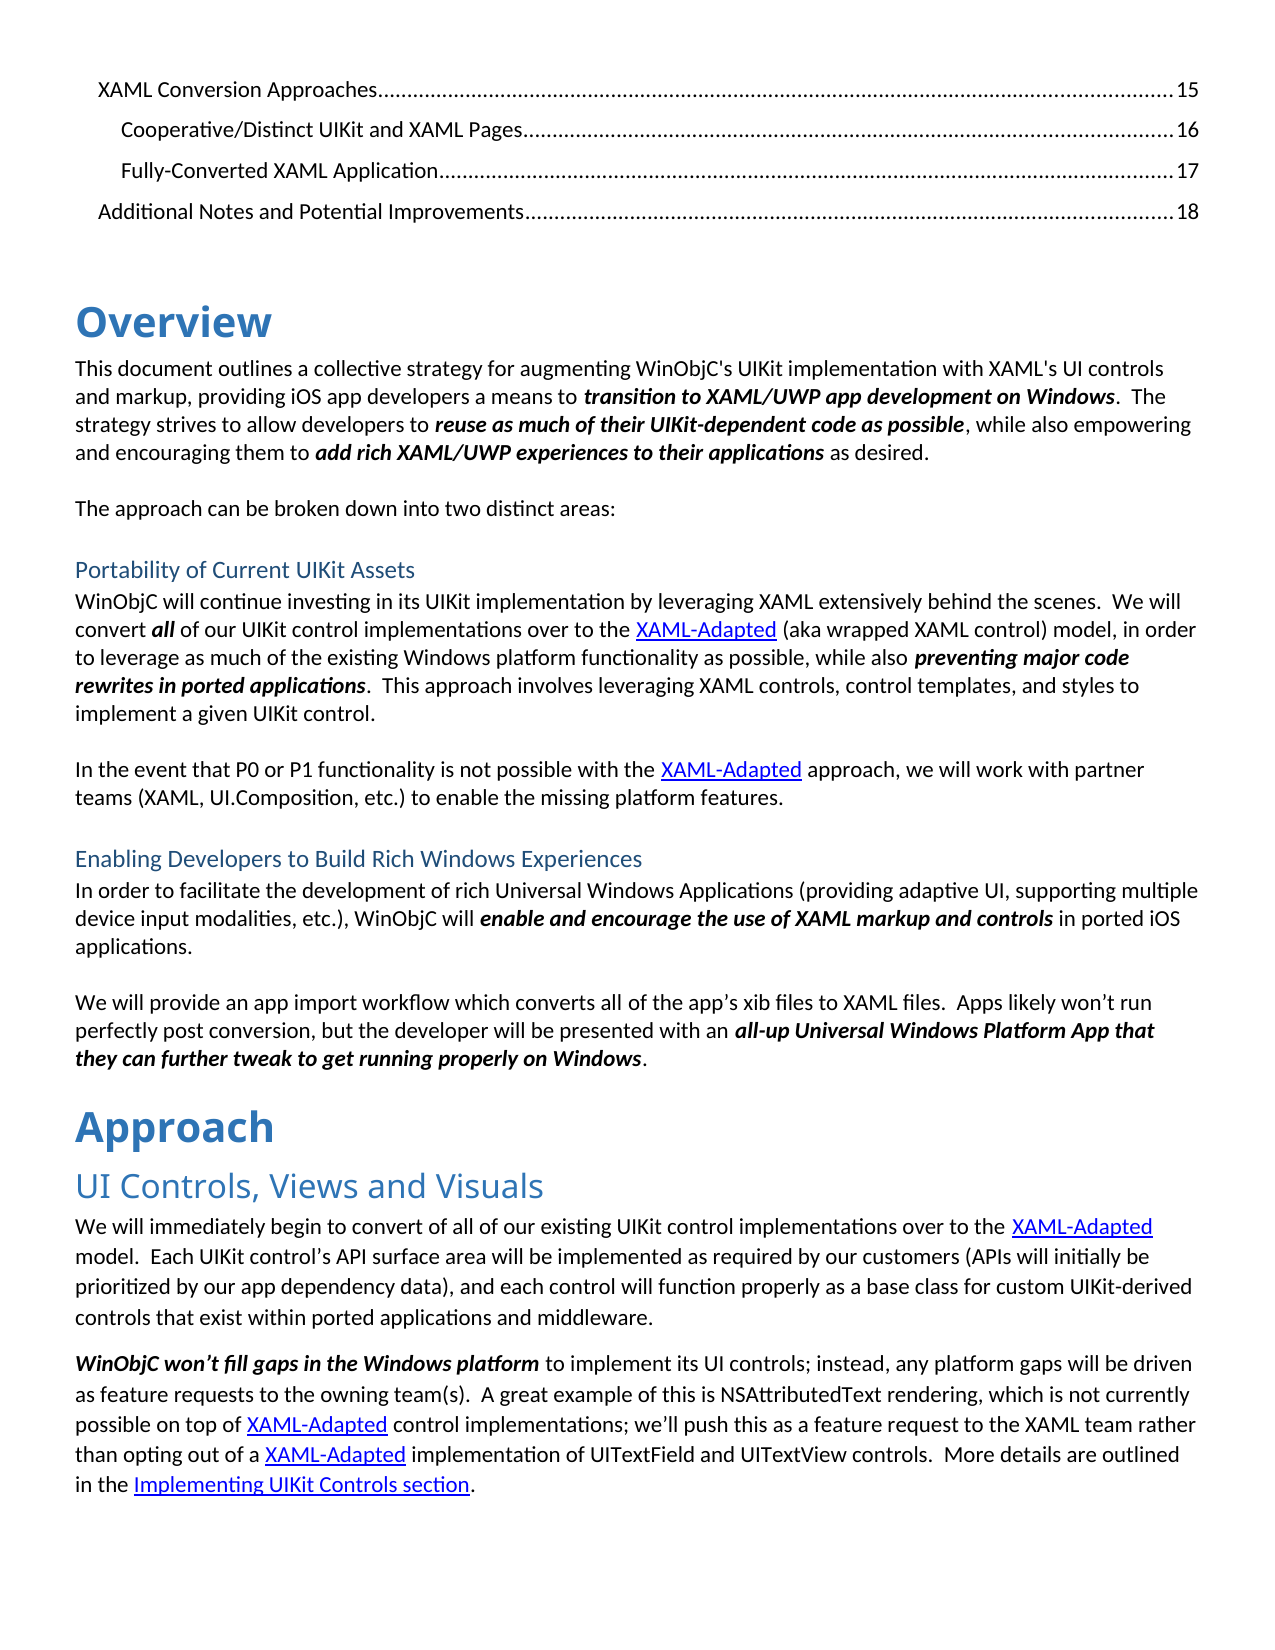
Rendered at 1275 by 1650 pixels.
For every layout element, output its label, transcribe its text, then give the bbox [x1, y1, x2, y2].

text In the event that P0 or P1 functionality is not possible with the XAML-Adapted approach, we will work with partner teams (XAML, UI.Composition, etc.) to enable the missing platform features. [75, 755, 1200, 811]
subtitle UI Controls, Views and Visuals [75, 1163, 1200, 1208]
text This document outlines a collective strategy for augmenting WinObjC's UIKit implementation with XAML's UI controls and markup, providing iOS app developers a means to transition to XAML/UWP app development on Windows. The strategy strives to allow developers to reuse as much of their UIKit-dependent code as possible, while also empowering and encouraging them to add rich XAML/UWP experiences to their applications as desired. [75, 354, 1200, 466]
subtitle Enabling Developers to Build Rich Windows Experiences [75, 843, 1200, 874]
subtitle Overview [75, 293, 1200, 349]
subtitle Approach [75, 1098, 1200, 1154]
text We will immediately begin to convert of all of our existing UIKit control implementations over to the XAML-Adapted model. Each UIKit control’s API surface area will be implemented as required by our customers (APIs will initially be prioritized by our app dependency data), and each control will function properly as a base class for custom UIKit-derived controls that exist within ported applications and middleware. [75, 1212, 1200, 1331]
text We will provide an app import workflow which converts all of the app’s xib files to XAML files. Apps likely won’t run perfectly post conversion, but the developer will be presented with an all-up Universal Windows Platform App that they can further tweak to get running properly on Windows. [75, 988, 1200, 1073]
subtitle Portability of Current UIKit Assets [75, 554, 1200, 585]
text WinObjC won’t fill gaps in the Windows platform to implement its UI controls; instead, any platform gaps will be driven as feature requests to the owning team(s). A great example of this is NSAttributedText rendering, which is not currently possible on top of XAML-Adapted control implementations; we’ll push this as a feature request to the XAML team rather than opting out of a XAML-Adapted implementation of UITextField and UITextView controls. More details are outlined in the Implementing UIKit Controls section. [75, 1349, 1200, 1498]
text The approach can be broken down into two distinct areas: [75, 494, 1200, 522]
text WinObjC will continue investing in its UIKit implementation by leveraging XAML extensively behind the scenes. We will convert all of our UIKit control implementations over to the XAML-Adapted (aka wrapped XAML control) model, in order to leverage as much of the existing Windows platform functionality as possible, while also preventing major code rewrites in ported applications. This approach involves leveraging XAML controls, control templates, and styles to implement a given UIKit control. [75, 587, 1200, 727]
text In order to facilitate the development of rich Universal Windows Applications (providing adaptive UI, supporting multiple device input modalities, etc.), WinObjC will enable and encourage the use of XAML markup and controls in ported iOS applications. [75, 876, 1200, 961]
